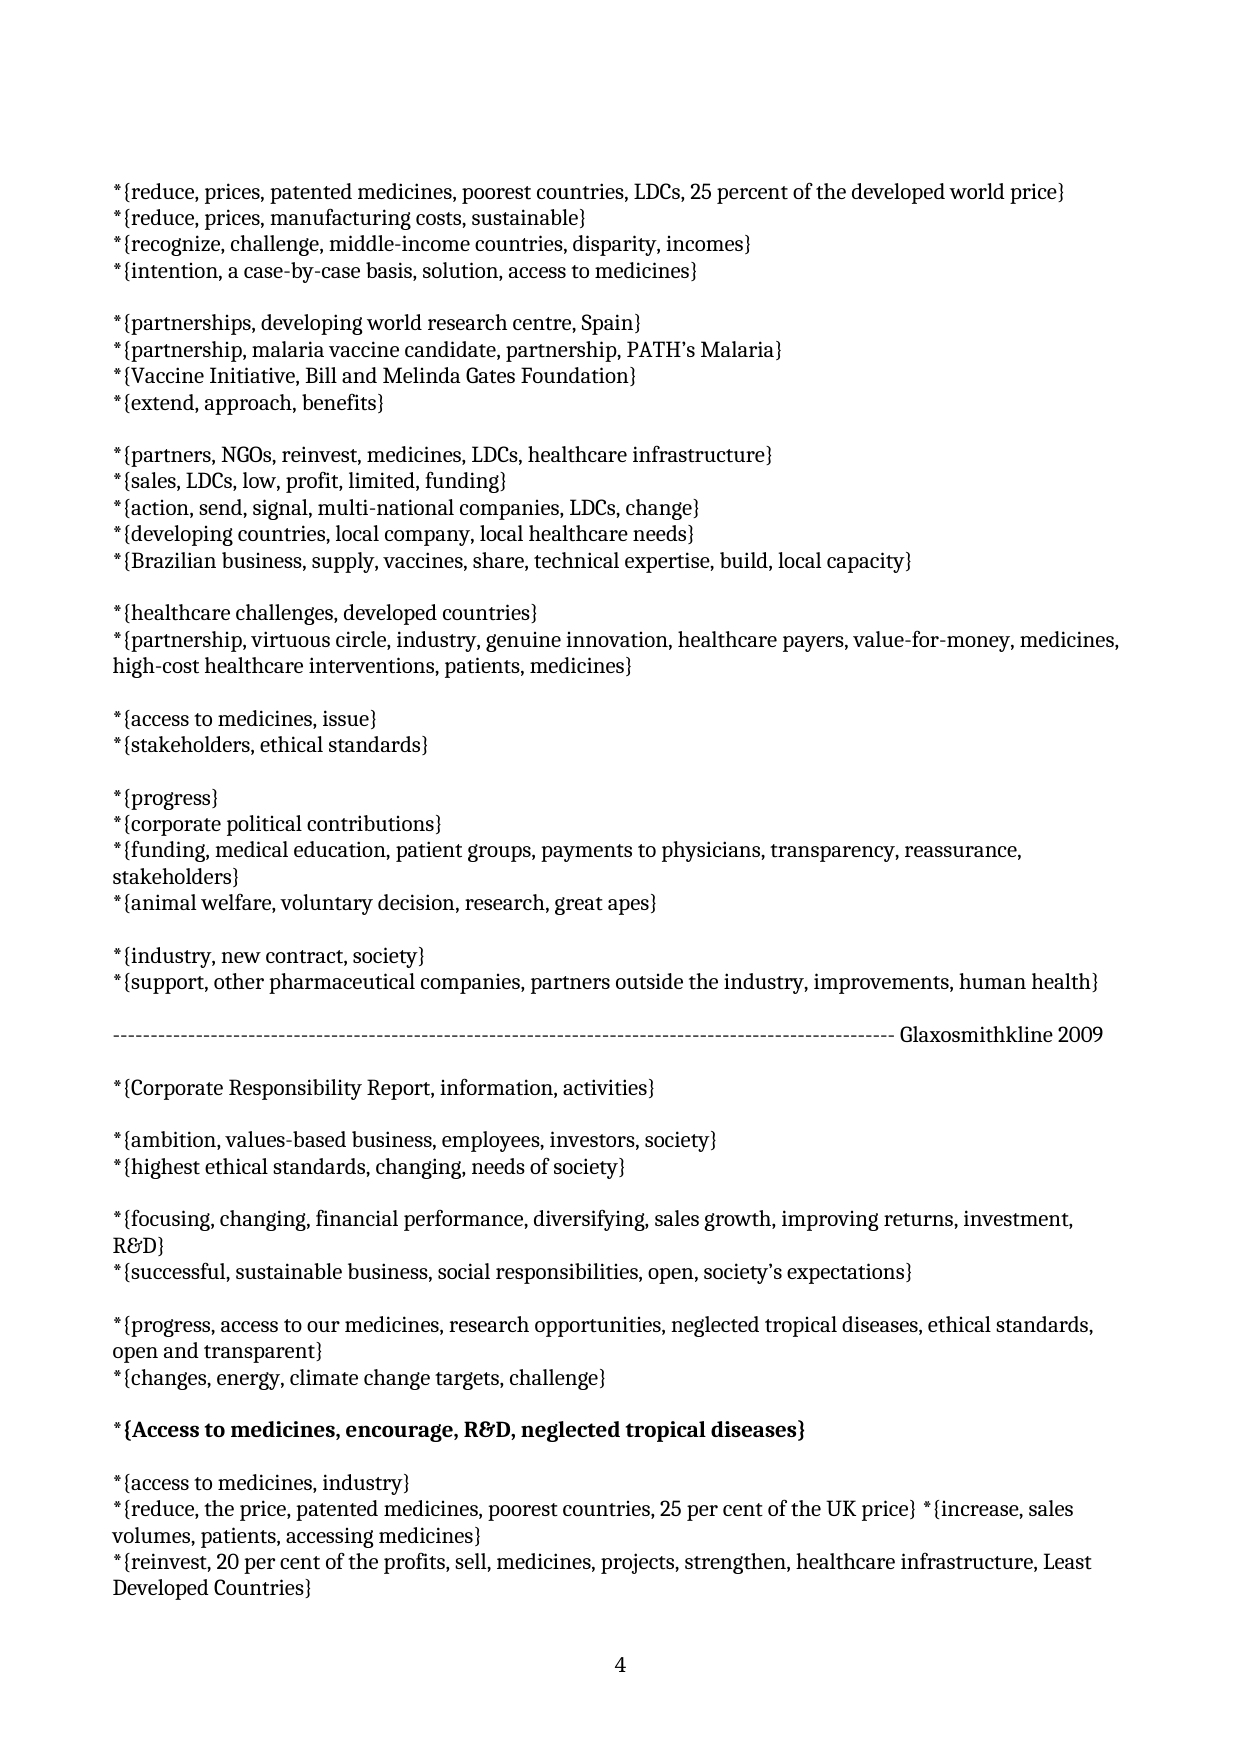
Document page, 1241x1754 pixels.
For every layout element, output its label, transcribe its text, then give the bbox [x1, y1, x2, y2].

text *{stakeholders, ethical standards} [112, 732, 1128, 758]
text *{partnerships, developing world research centre, Spain} [112, 310, 1128, 337]
text *{progress, access to our medicines, research opportunities, neglected tropical diseases, ethical standards, open and transparent} [112, 1312, 1128, 1364]
text *{changes, energy, climate change targets, challenge} [112, 1364, 1128, 1391]
text *{funding, medical education, patient groups, payments to physicians, transparency, reassurance, stakeholders} [112, 837, 1128, 890]
text *{industry, new contract, society} [112, 943, 1128, 969]
text *{recognize, challenge, middle-income countries, disparity, incomes} [112, 231, 1128, 257]
text *{ambition, values-based business, employees, investors, society} [112, 1127, 1128, 1153]
text *{extend, approach, benefits} [112, 389, 1128, 416]
text *{successful, sustainable business, social responsibilities, open, society’s expectations} [112, 1259, 1128, 1285]
text *{animal welfare, voluntary decision, research, great apes} [112, 890, 1128, 916]
text *{healthcare challenges, developed countries} [112, 600, 1128, 626]
text *{highest ethical standards, changing, needs of society} [112, 1153, 1128, 1180]
text *{Corporate Responsibility Report, information, activities} [112, 1074, 1128, 1101]
text *{reduce, prices, manufacturing costs, sustainable} [112, 205, 1128, 231]
text *{reduce, the price, patented medicines, poorest countries, 25 per cent of the UK price} *{increase, sales volumes, patients, accessing medicines} [112, 1496, 1128, 1549]
text *{focusing, changing, financial performance, diversifying, sales growth, improving returns, investment, R&D} [112, 1206, 1128, 1259]
text *{access to medicines, industry} [112, 1470, 1128, 1496]
text *{reinvest, 20 per cent of the profits, sell, medicines, projects, strengthen, healthcare infrastructure, Least Developed Countries} [112, 1549, 1128, 1602]
text *{Vaccine Initiative, Bill and Melinda Gates Foundation} [112, 363, 1128, 389]
text *{Access to medicines, encourage, R&D, neglected tropical diseases} [112, 1417, 1128, 1443]
text *{sales, LDCs, low, profit, limited, funding} [112, 468, 1128, 495]
text *{reduce, prices, patented medicines, poorest countries, LDCs, 25 percent of the developed world price} [112, 178, 1128, 205]
text *{support, other pharmaceutical companies, partners outside the industry, improvements, human health} [112, 969, 1128, 995]
text -------------------------------------------------------------------------------------------------------- Glaxosmithkline 2009 [112, 1022, 1128, 1048]
text *{intention, a case-by-case basis, solution, access to medicines} [112, 257, 1128, 284]
text *{corporate political contributions} [112, 811, 1128, 837]
text *{partnership, malaria vaccine candidate, partnership, PATH’s Malaria} [112, 337, 1128, 363]
text *{action, send, signal, multi-national companies, LDCs, change} [112, 495, 1128, 521]
text *{partners, NGOs, reinvest, medicines, LDCs, healthcare infrastructure} [112, 442, 1128, 468]
text *{access to medicines, issue} [112, 706, 1128, 732]
text *{partnership, virtuous circle, industry, genuine innovation, healthcare payers, value-for-money, medicines, high-cost healthcare interventions, patients, medicines} [112, 626, 1128, 679]
text *{Brazilian business, supply, vaccines, share, technical expertise, build, local capacity} [112, 547, 1128, 574]
text *{developing countries, local company, local healthcare needs} [112, 521, 1128, 547]
text *{progress} [112, 784, 1128, 811]
